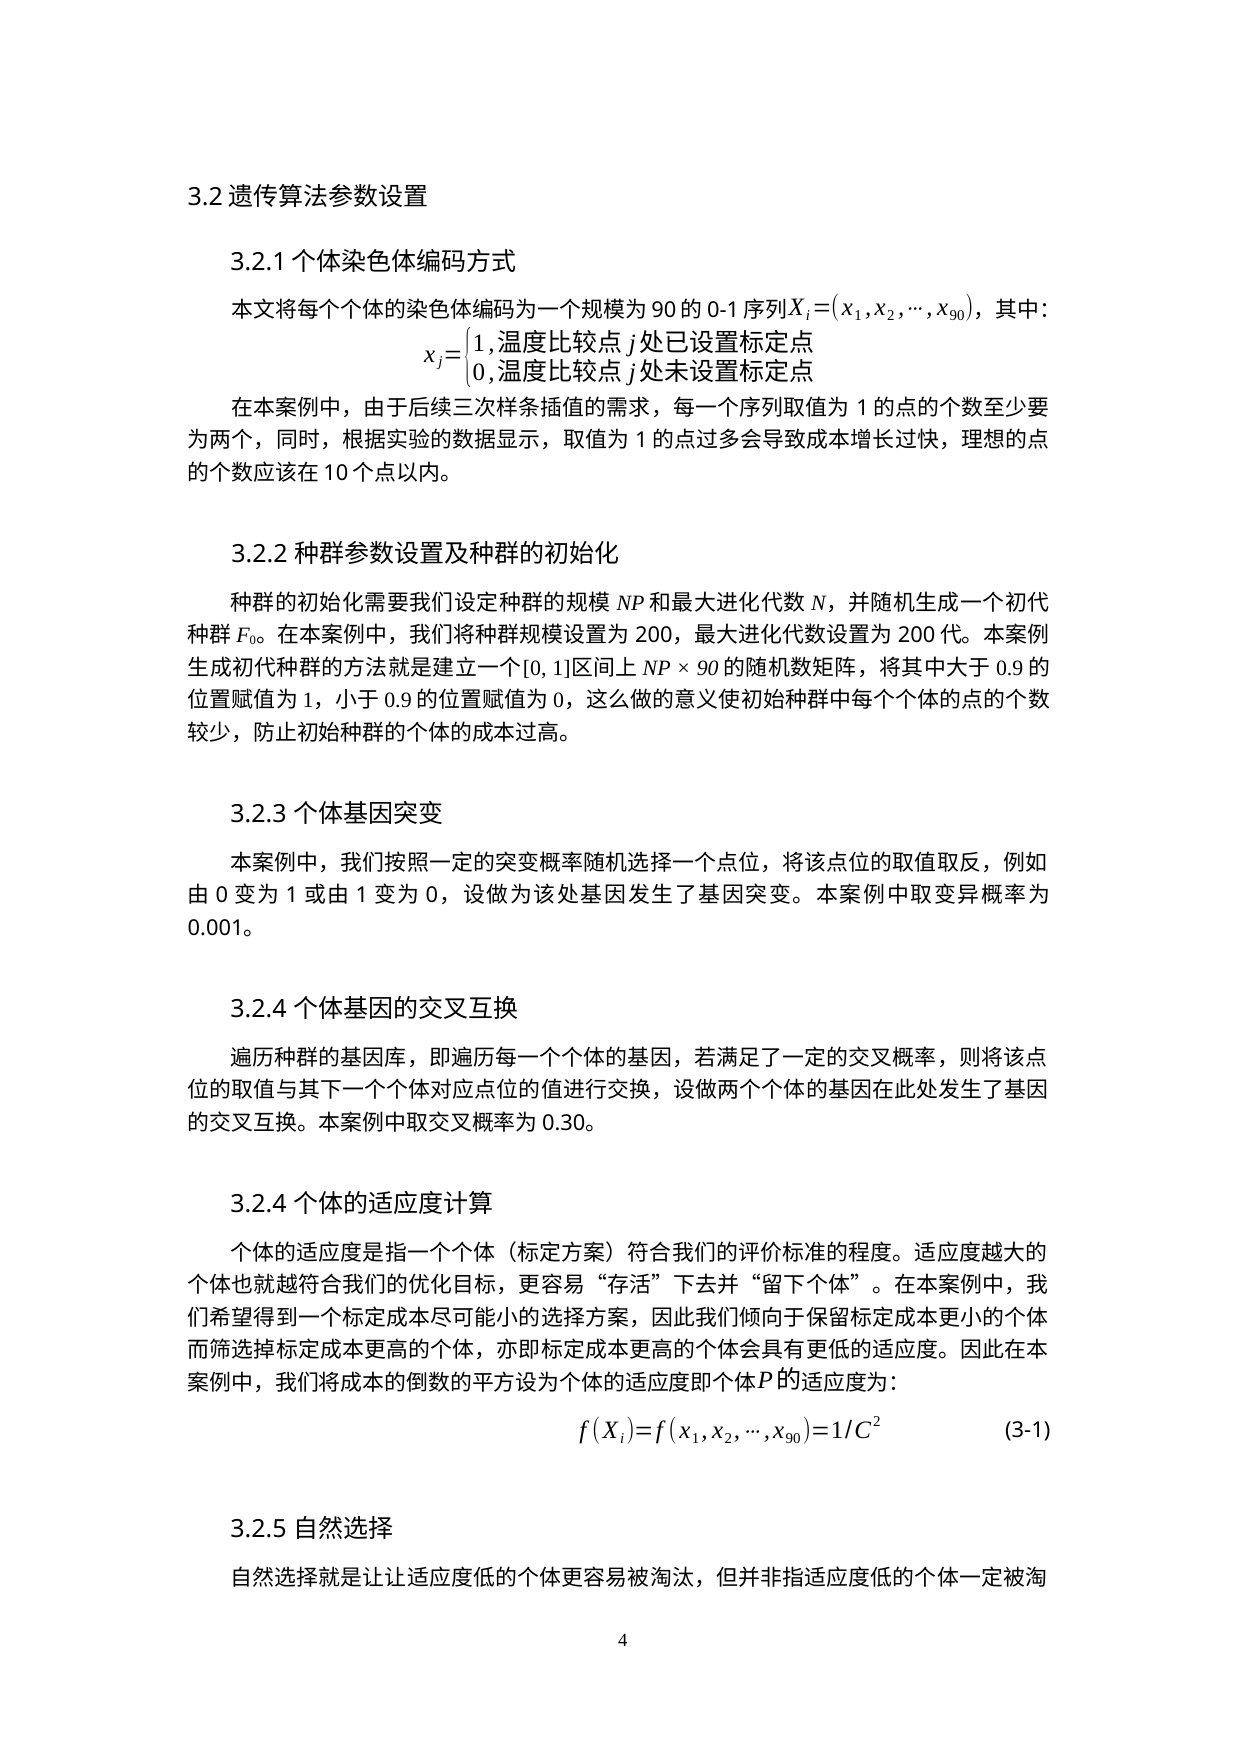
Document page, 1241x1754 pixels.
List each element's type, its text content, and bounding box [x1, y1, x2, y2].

text 本文将每个个体的染色体编码为一个规模为90的0-1序列，其中： [187, 292, 1050, 324]
text 3.2.3 个体基因突变 [187, 779, 1050, 844]
text (3-1) [187, 1397, 1050, 1462]
text 3.2.2 种群参数设置及种群的初始化 [187, 519, 1050, 584]
text 种群的初始化需要我们设定种群的规模NP和最大进化代数N，并随机生成一个初代种群F0。在本案例中，我们将种群规模设置为200，最大进化代数设置为200代。本案例生成初代种群的方法就是建立一个[0, 1]区间上NP × 90的随机数矩阵，将其中大于0.9的位置赋值为1，小于0.9的位置赋值为0，这么做的意义使初始种群中每个个体的点的个数较少，防止初始种群的个体的成本过高。 [187, 584, 1050, 747]
text 本案例中，我们按照一定的突变概率随机选择一个点位，将该点位的取值取反，例如由0变为1或由1变为0，设做为该处基因发生了基因突变。本案例中取变异概率为0.001。 [187, 844, 1050, 942]
text 3.2遗传算法参数设置 [187, 162, 1053, 227]
text 3.2.4 个体的适应度计算 [187, 1169, 1050, 1234]
text 在本案例中，由于后续三次样条插值的需求，每一个序列取值为1的点的个数至少要为两个，同时，根据实验的数据显示，取值为1的点过多会导致成本增长过快，理想的点的个数应该在10个点以内。 [187, 389, 1050, 487]
text 遍历种群的基因库，即遍历每一个个体的基因，若满足了一定的交叉概率，则将该点位的取值与其下一个个体对应点位的值进行交换，设做两个个体的基因在此处发生了基因的交叉互换。本案例中取交叉概率为0.30。 [187, 1039, 1050, 1137]
text 个体的适应度是指一个个体（标定方案）符合我们的评价标准的程度。适应度越大的个体也就越符合我们的优化目标，更容易“存活”下去并“留下个体”。在本案例中，我们希望得到一个标定成本尽可能小的选择方案，因此我们倾向于保留标定成本更小的个体而筛选掉标定成本更高的个体，亦即标定成本更高的个体会具有更低的适应度。因此在本案例中，我们将成本的倒数的平方设为个体的适应度即个体适应度为： [187, 1234, 1050, 1397]
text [187, 1559, 1050, 1592]
text 3.2.5 自然选择 [187, 1494, 1050, 1559]
text 3.2.4 个体基因的交叉互换 [187, 974, 1050, 1039]
text 3.2.1个体染色体编码方式 [187, 227, 1050, 292]
